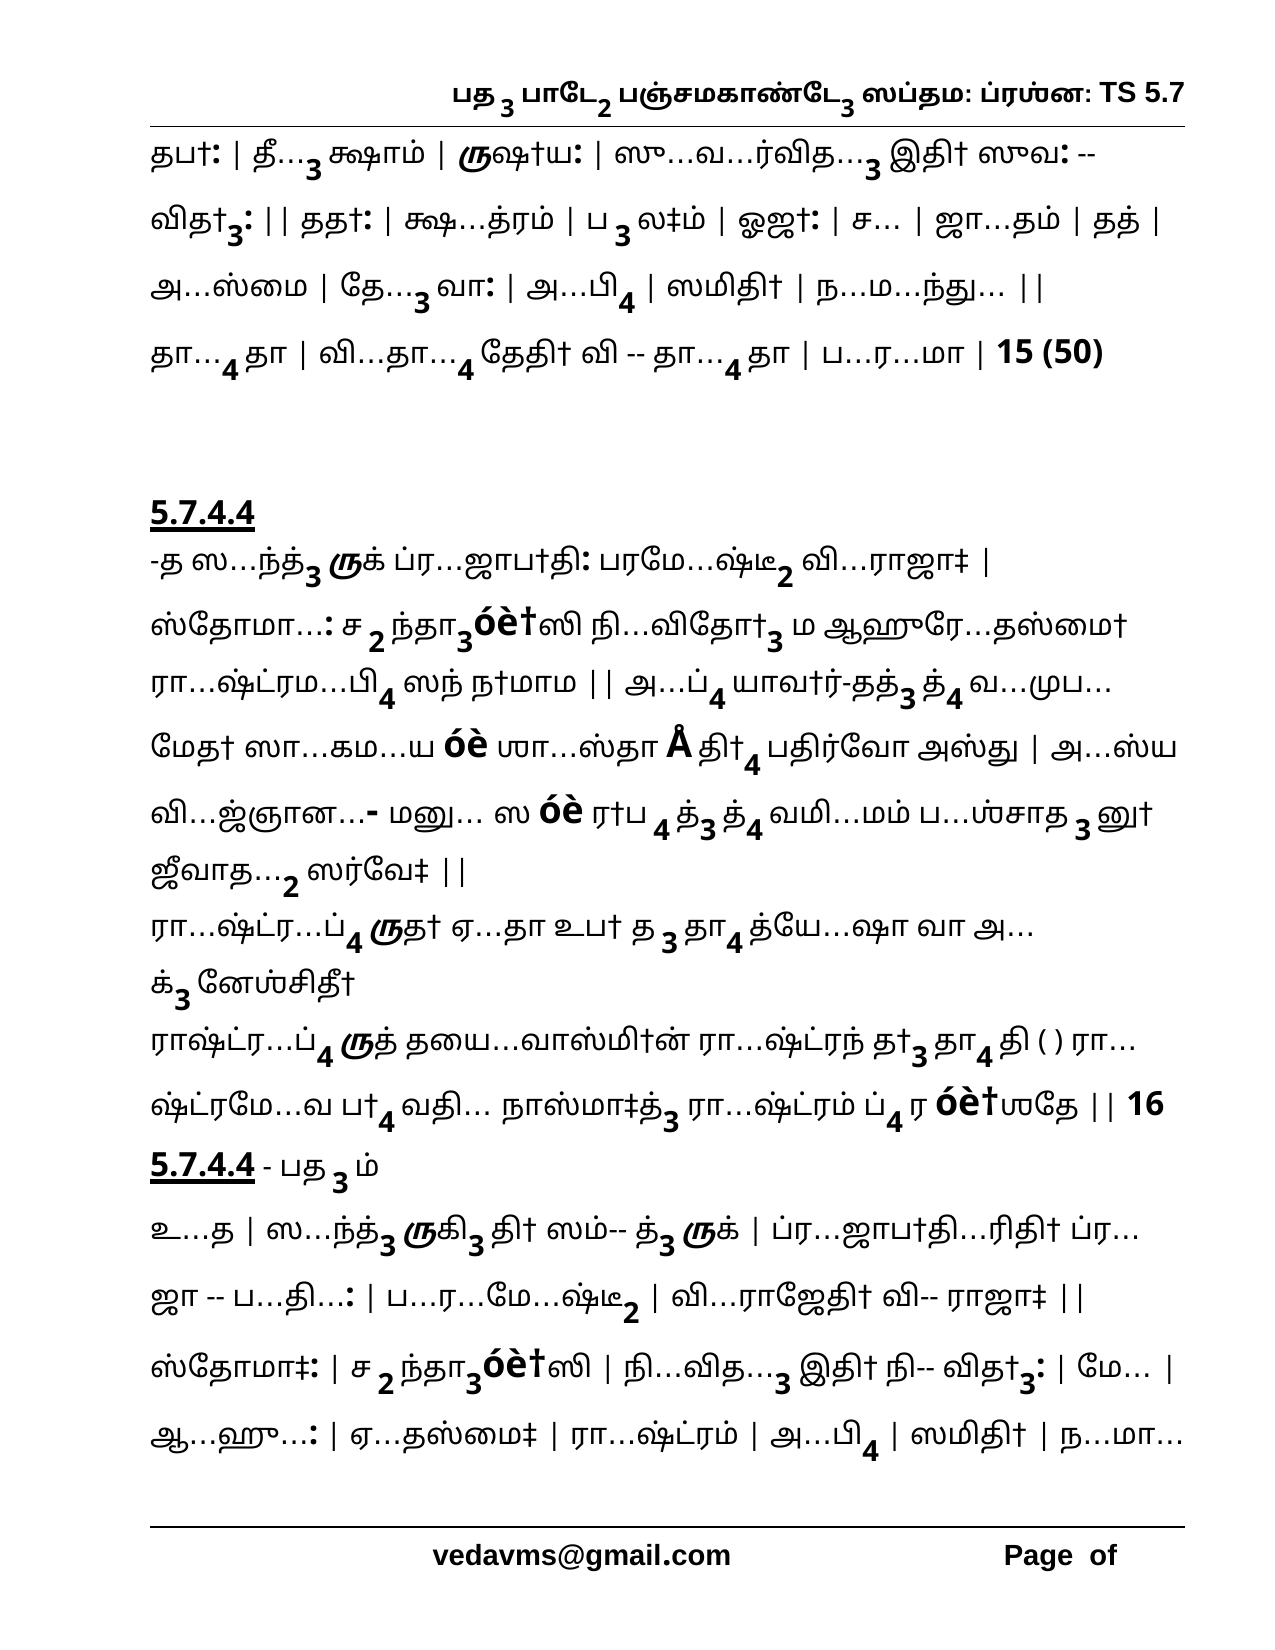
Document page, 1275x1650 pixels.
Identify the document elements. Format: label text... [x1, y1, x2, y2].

text தா…4தா | வி…தா…4தேதி† வி -- தா…4தா | ப…ர…மா | 15 (50) [150, 328, 1185, 389]
text ஸ்தோமா…: ச2ந்தா3óè†ஸி நி…விதோ†3 ம ஆஹுரே…தஸ்மை† ரா…ஷ்ட்ரம…பி4 ஸந் ந†மாம || அ…ப்4யாவ†ர்-தத்3த்4வ…முப… மேத† ஸா…கம…யóè ஶா…ஸ்தா Åதி†4பதிர்வோ அஸ்து | அ…ஸ்ய வி…ஜ்ஞான…- மனு… ஸóè ர†ப4த்3த்4வமி…மம் ப…ஶ்சாத3னு† ஜீவாத…2 ஸர்வே‡ || [150, 595, 1185, 906]
text ரா…ஷ்ட்ர…ப்4ருத† ஏ…தா உப† த3தா4த்யே…ஷா வா அ…க்3னேஶ்சிதீ† [150, 906, 1185, 1019]
text ராஷ்ட்ர…ப்4ருத் தயை…வாஸ்மி†ன் ரா…ஷ்ட்ரந் த†3தா4தி ( ) ரா…ஷ்ட்ரமே…வ ப†4வதி… நாஸ்மா‡த்3 ரா…ஷ்ட்ரம் ப்4ரóè†ஶதே || 16 [150, 1019, 1185, 1141]
text 5.7.4.4 - பத3ம் [150, 1141, 1185, 1202]
text 5.7.4.4 [150, 489, 1185, 534]
text -த ஸ…ந்த்3ருக் ப்ர…ஜாப†தி: பரமே…ஷ்டீ2 வி…ராஜா‡ | [150, 534, 1185, 595]
